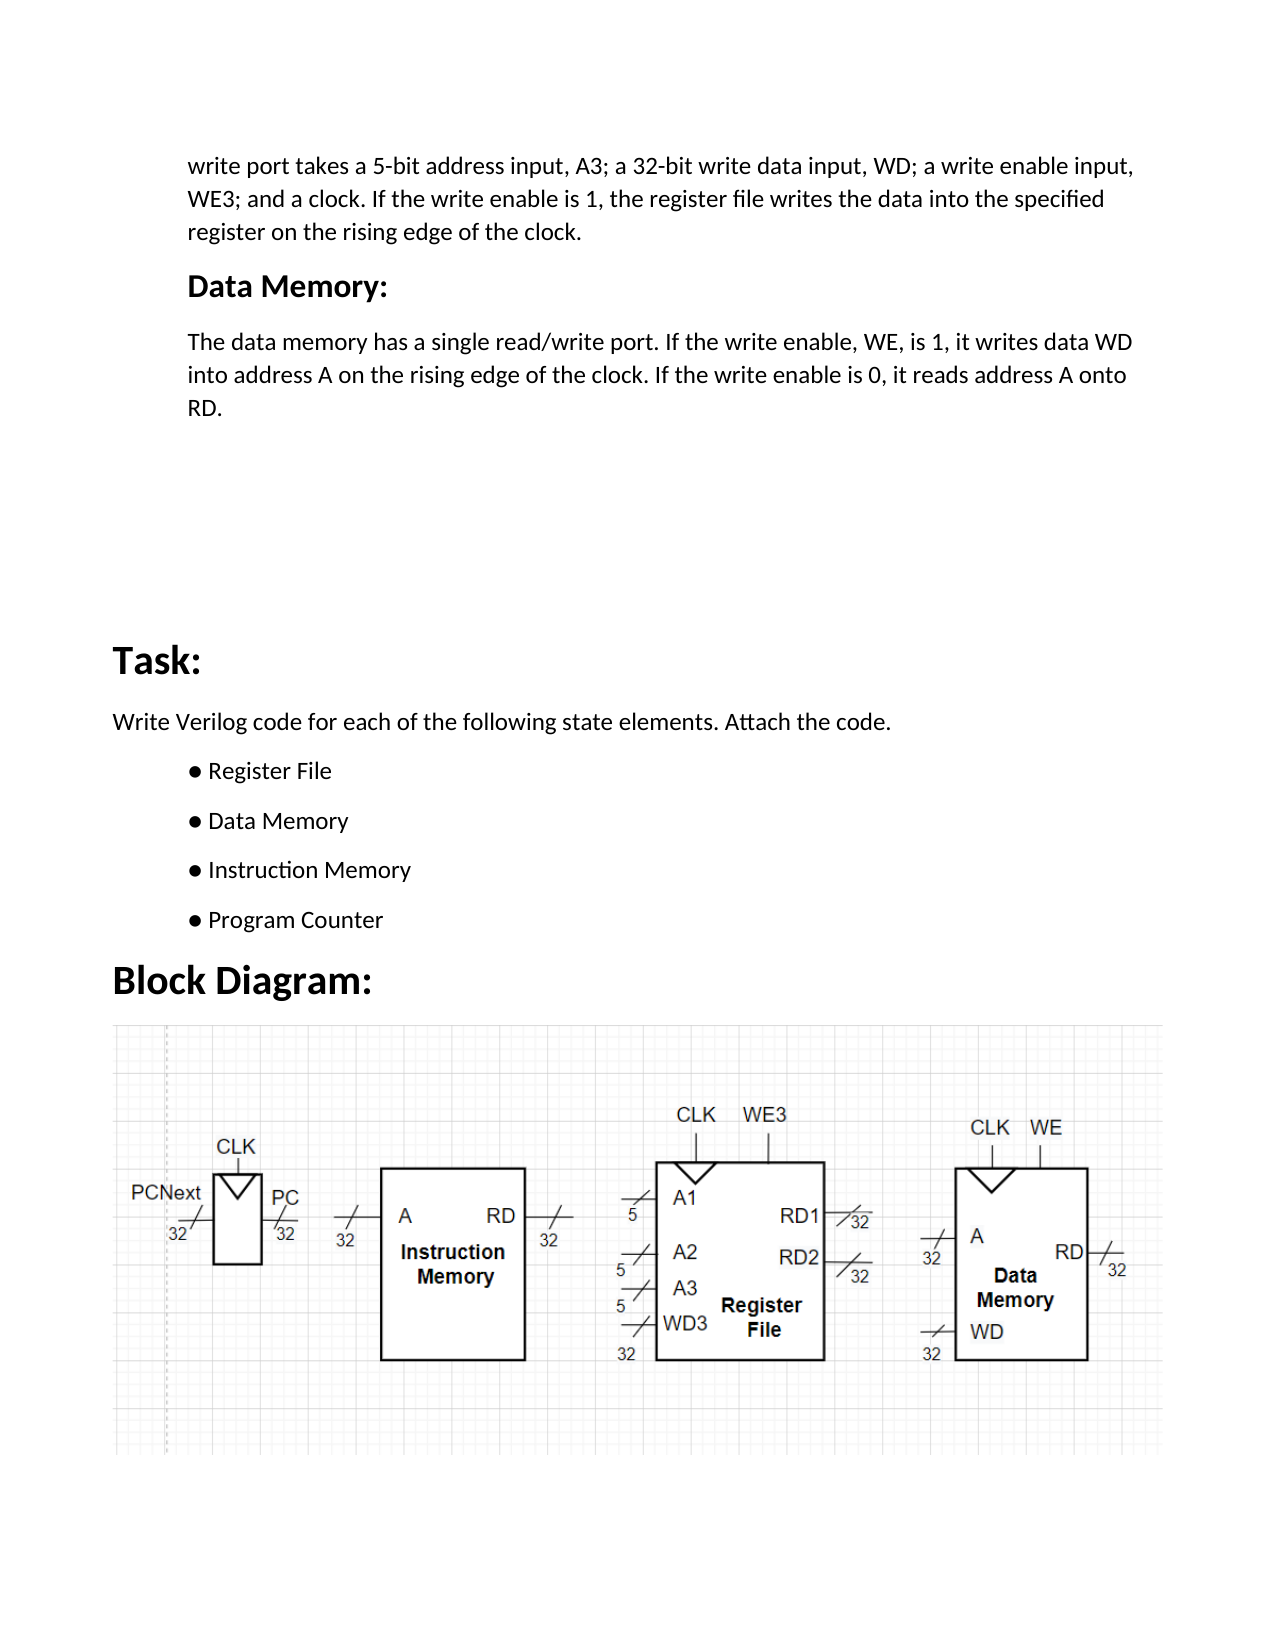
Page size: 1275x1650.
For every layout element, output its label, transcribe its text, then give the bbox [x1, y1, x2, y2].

text Block Diagram: [112, 954, 1162, 1004]
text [187, 150, 1162, 246]
text ● Register File [187, 755, 1162, 786]
text Task: [112, 634, 1162, 685]
text ● Instruction Memory [187, 854, 1162, 885]
picture [112, 1025, 1163, 1455]
text ● Program Counter [187, 904, 1162, 934]
text The data memory has a single read/write port. If the write enable, WE, is 1, it writes data WD into address A on the rising edge of the clock. If the write enable is 0, it reads address A onto RD. [187, 326, 1162, 422]
text Write Verilog code for each of the following state elements. Attach the code. [112, 706, 1162, 736]
text ● Data Memory [187, 805, 1162, 835]
text Data Memory: [187, 265, 1162, 306]
